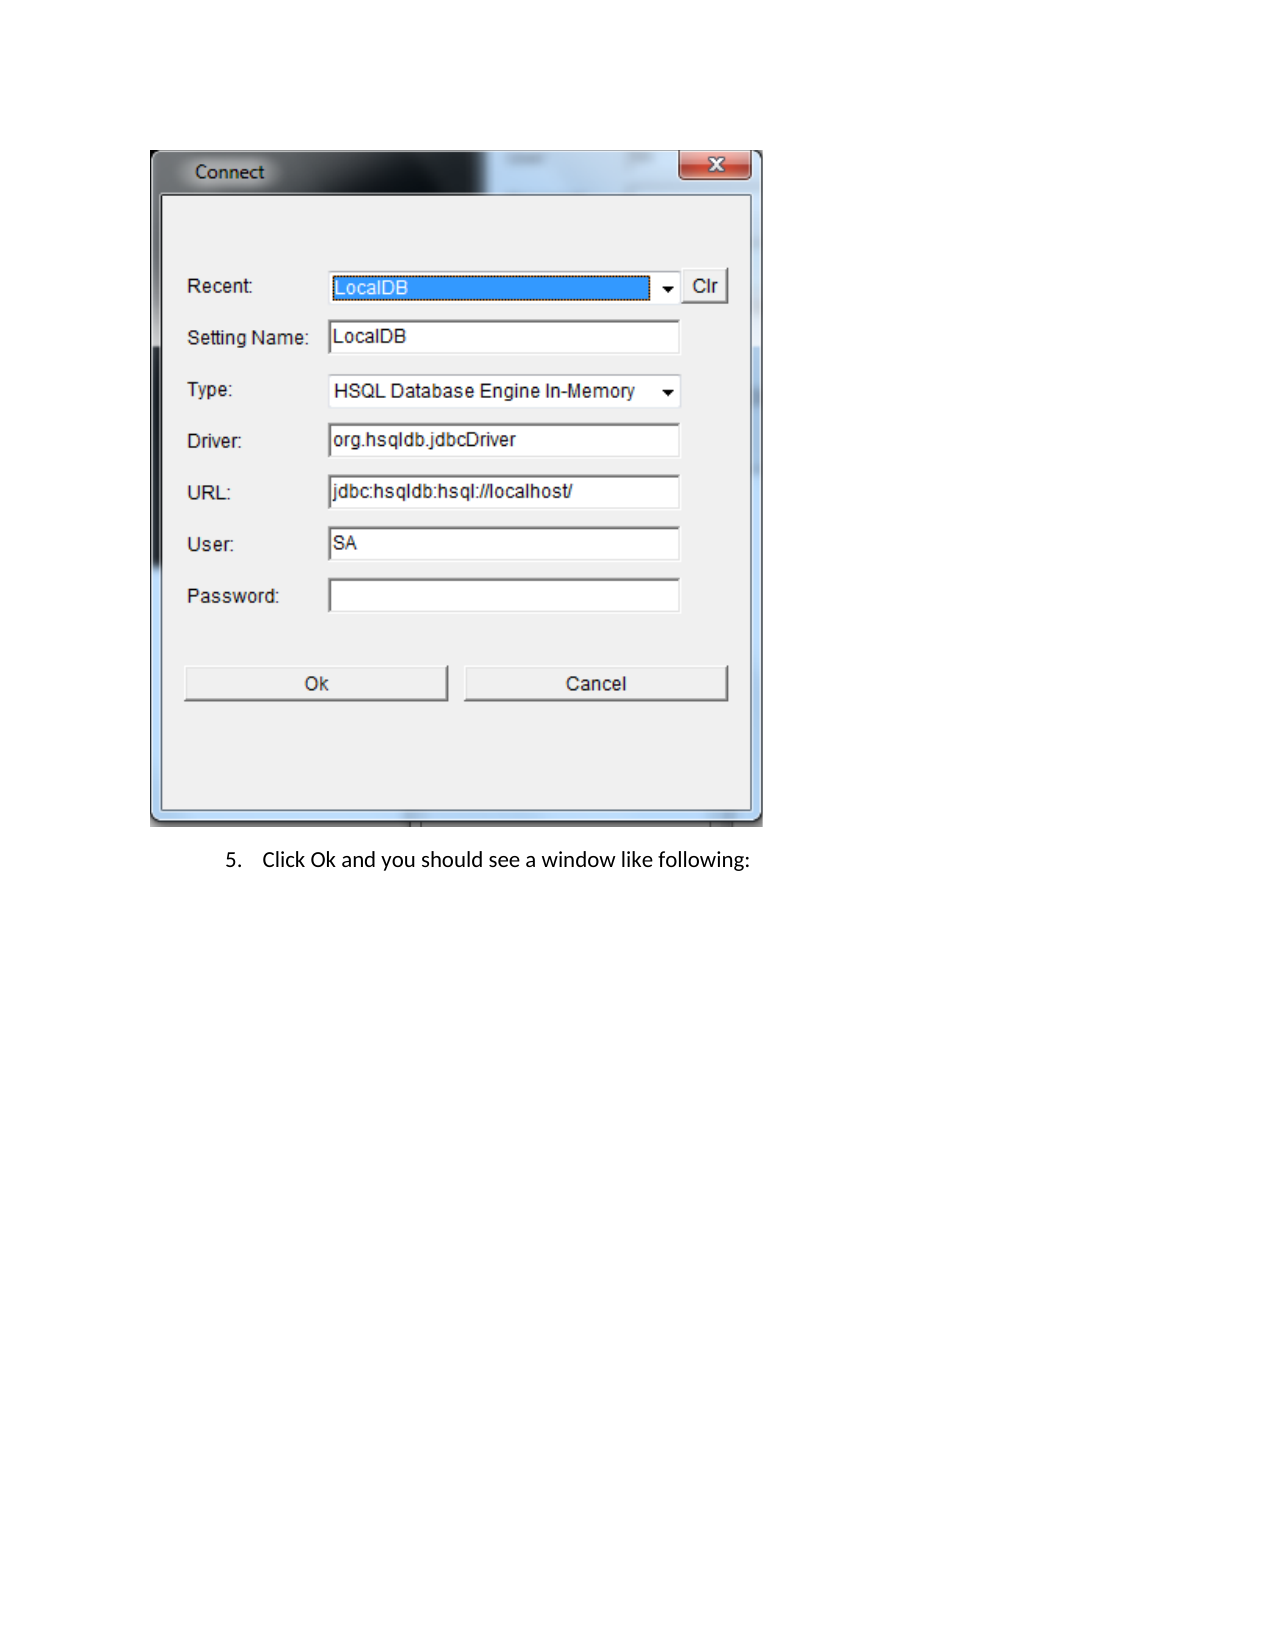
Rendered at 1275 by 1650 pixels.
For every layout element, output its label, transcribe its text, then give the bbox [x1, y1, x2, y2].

list Click Ok and you should see a window like following: [225, 845, 1125, 873]
picture [150, 150, 763, 827]
